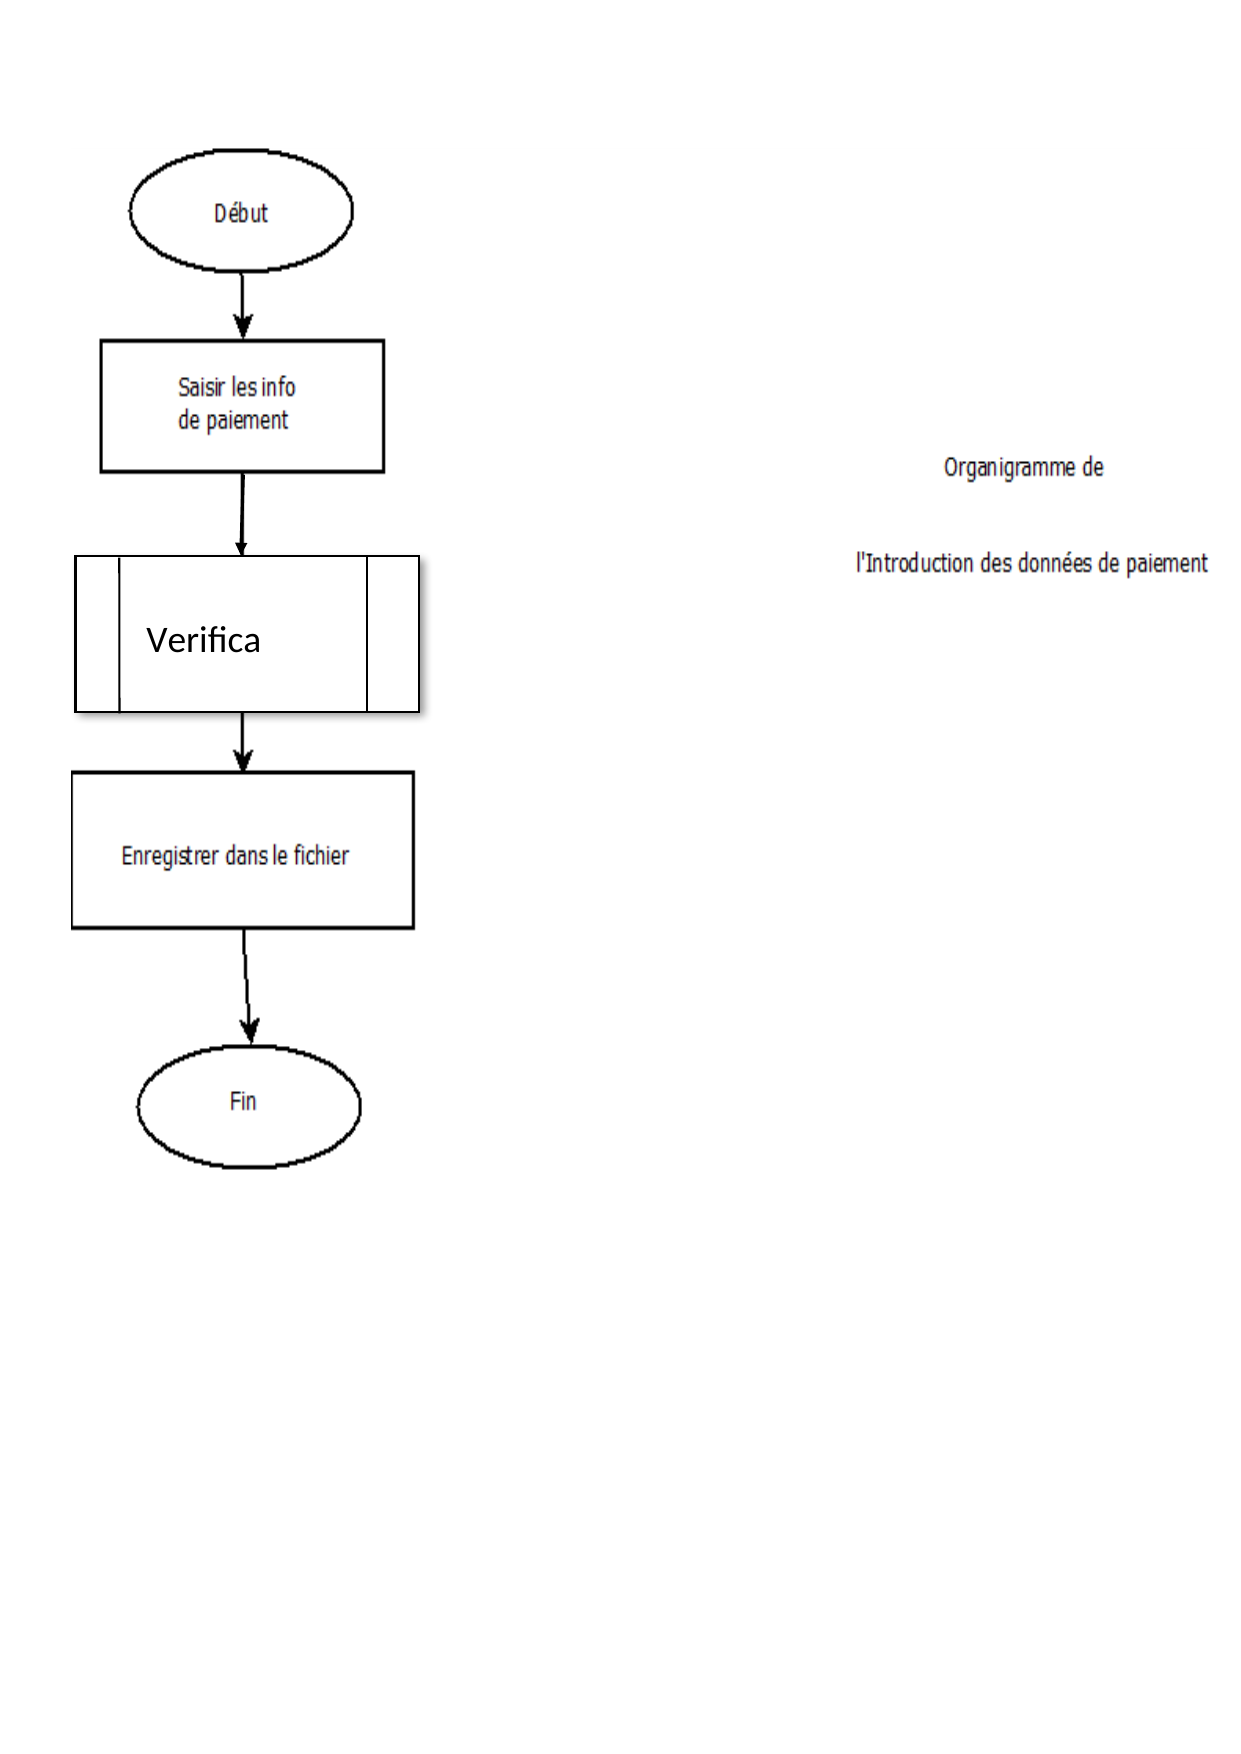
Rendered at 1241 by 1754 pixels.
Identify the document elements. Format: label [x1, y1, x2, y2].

picture [71, 147, 1211, 1176]
